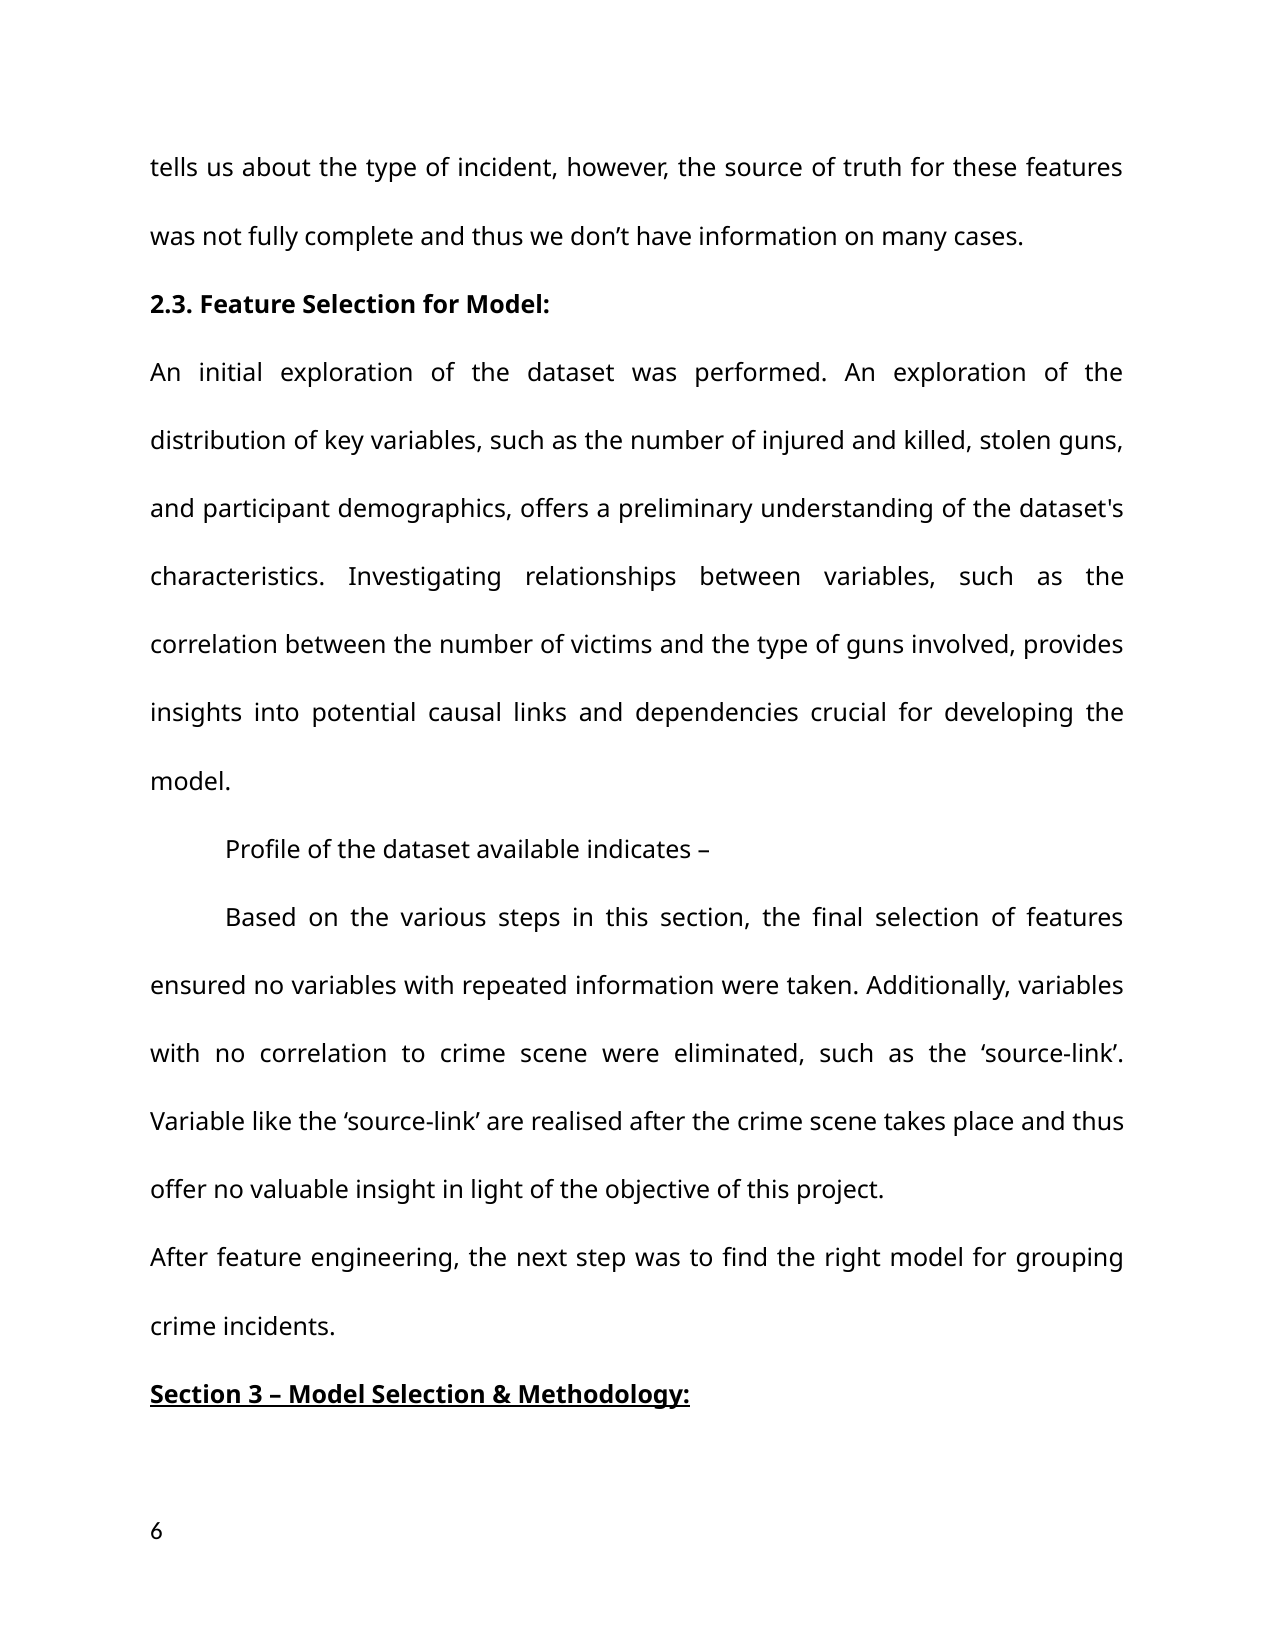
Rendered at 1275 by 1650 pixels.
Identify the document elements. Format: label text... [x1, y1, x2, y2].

text Section 3 – Model Selection & Methodology: [150, 1376, 1125, 1410]
text An initial exploration of the dataset was performed. An exploration of the distribution of key variables, such as the number of injured and killed, stolen guns, and participant demographics, offers a preliminary understanding of the dataset's characteristics. Investigating relationships between variables, such as the correlation between the number of victims and the type of guns involved, provides insights into potential causal links and dependencies crucial for developing the model. [150, 354, 1125, 797]
text 2.3. Feature Selection for Model: [150, 286, 1125, 320]
text After feature engineering, the next step was to find the right model for grouping crime incidents. [150, 1240, 1125, 1342]
text Based on the various steps in this section, the final selection of features ensured no variables with repeated information were taken. Additionally, variables with no correlation to crime scene were eliminated, such as the ‘source-link’. Variable like the ‘source-link’ are realised after the crime scene takes place and thus offer no valuable insight in light of the objective of this project. [150, 899, 1125, 1206]
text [150, 150, 1125, 252]
text Profile of the dataset available indicates – [150, 831, 1125, 865]
